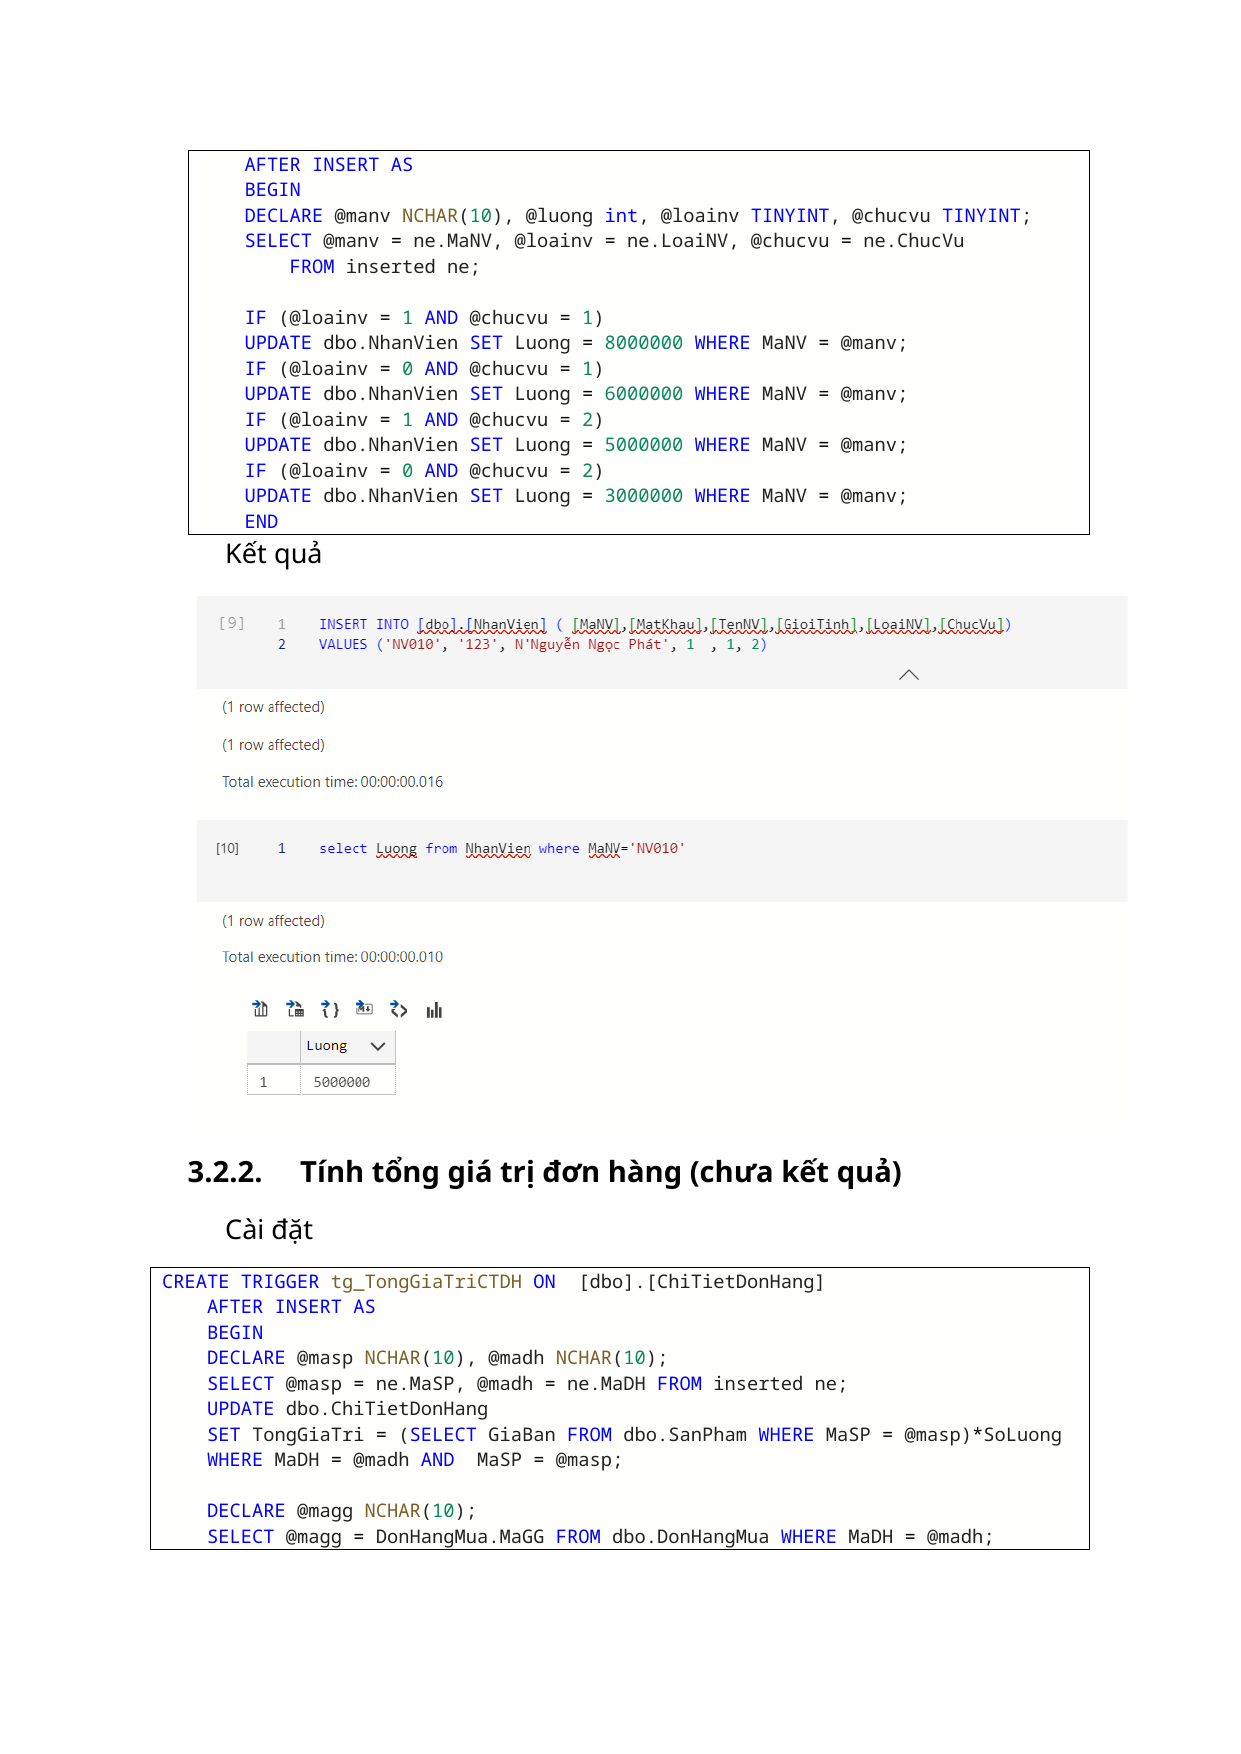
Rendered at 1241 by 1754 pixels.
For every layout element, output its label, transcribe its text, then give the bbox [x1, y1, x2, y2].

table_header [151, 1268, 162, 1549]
text Cài đặt [225, 1211, 1090, 1247]
subtitle Tính tổng giá trị đơn hàng (chưa kết quả) [187, 1151, 1090, 1191]
picture [187, 591, 1128, 1132]
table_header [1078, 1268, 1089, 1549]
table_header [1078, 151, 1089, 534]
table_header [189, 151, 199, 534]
text Kết quả [187, 535, 1090, 572]
